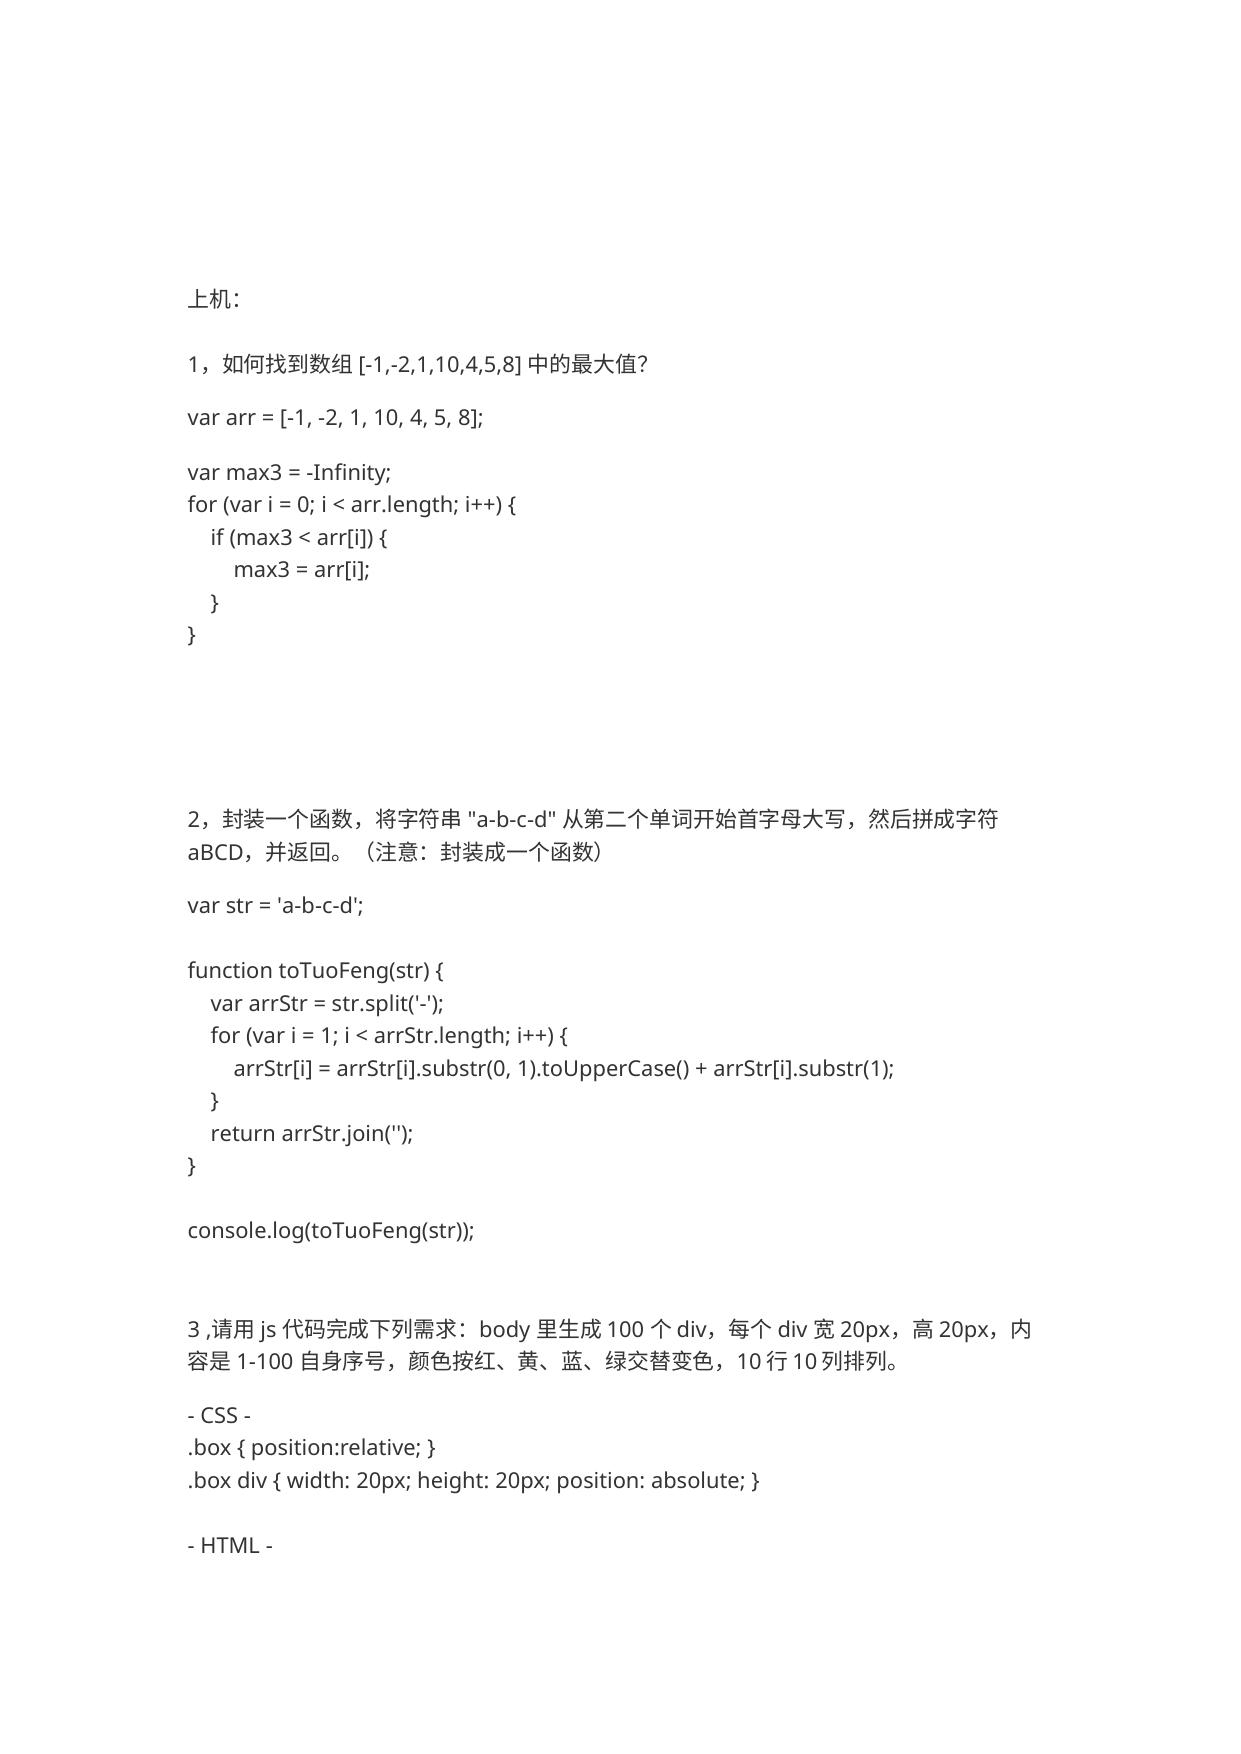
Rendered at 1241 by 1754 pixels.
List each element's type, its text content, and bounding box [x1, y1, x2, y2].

list 上机： 1，如何找到数组 [-1,-2,1,10,4,5,8] 中的最大值？ [187, 216, 1053, 379]
list var arr = [-1, -2, 1, 10, 4, 5, 8]; [187, 401, 1053, 433]
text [187, 1398, 1053, 1561]
list var str = 'a-b-c-d'; function toTuoFeng(str) { var arrStr = str.split('-'); for (var i = 1; i < arrStr.length; i++) { arrStr[i] = arrStr[i].substr(0, 1).toUpperCase() + arrStr[i].substr(1); } return arrStr.join(''); } console.log(toTuoFeng(str)); 3 ,请用 js 代码完成下列需求：body 里生成 100 个 div，每个 div 宽 20px，高 20px，内容是 1-100 自身序号，颜色按红、黄、蓝、绿交替变色，10行10列排列。 [187, 889, 1053, 1376]
list 2，封装一个函数，将字符串 "a-b-c-d" 从第二个单词开始首字母大写，然后拼成字符aBCD，并返回。（注意：封装成一个函数） [187, 769, 1053, 867]
list var max3 = -Infinity; for (var i = 0; i < arr.length; i++) { if (max3 < arr[i]) { max3 = arr[i]; } } [187, 455, 1053, 748]
